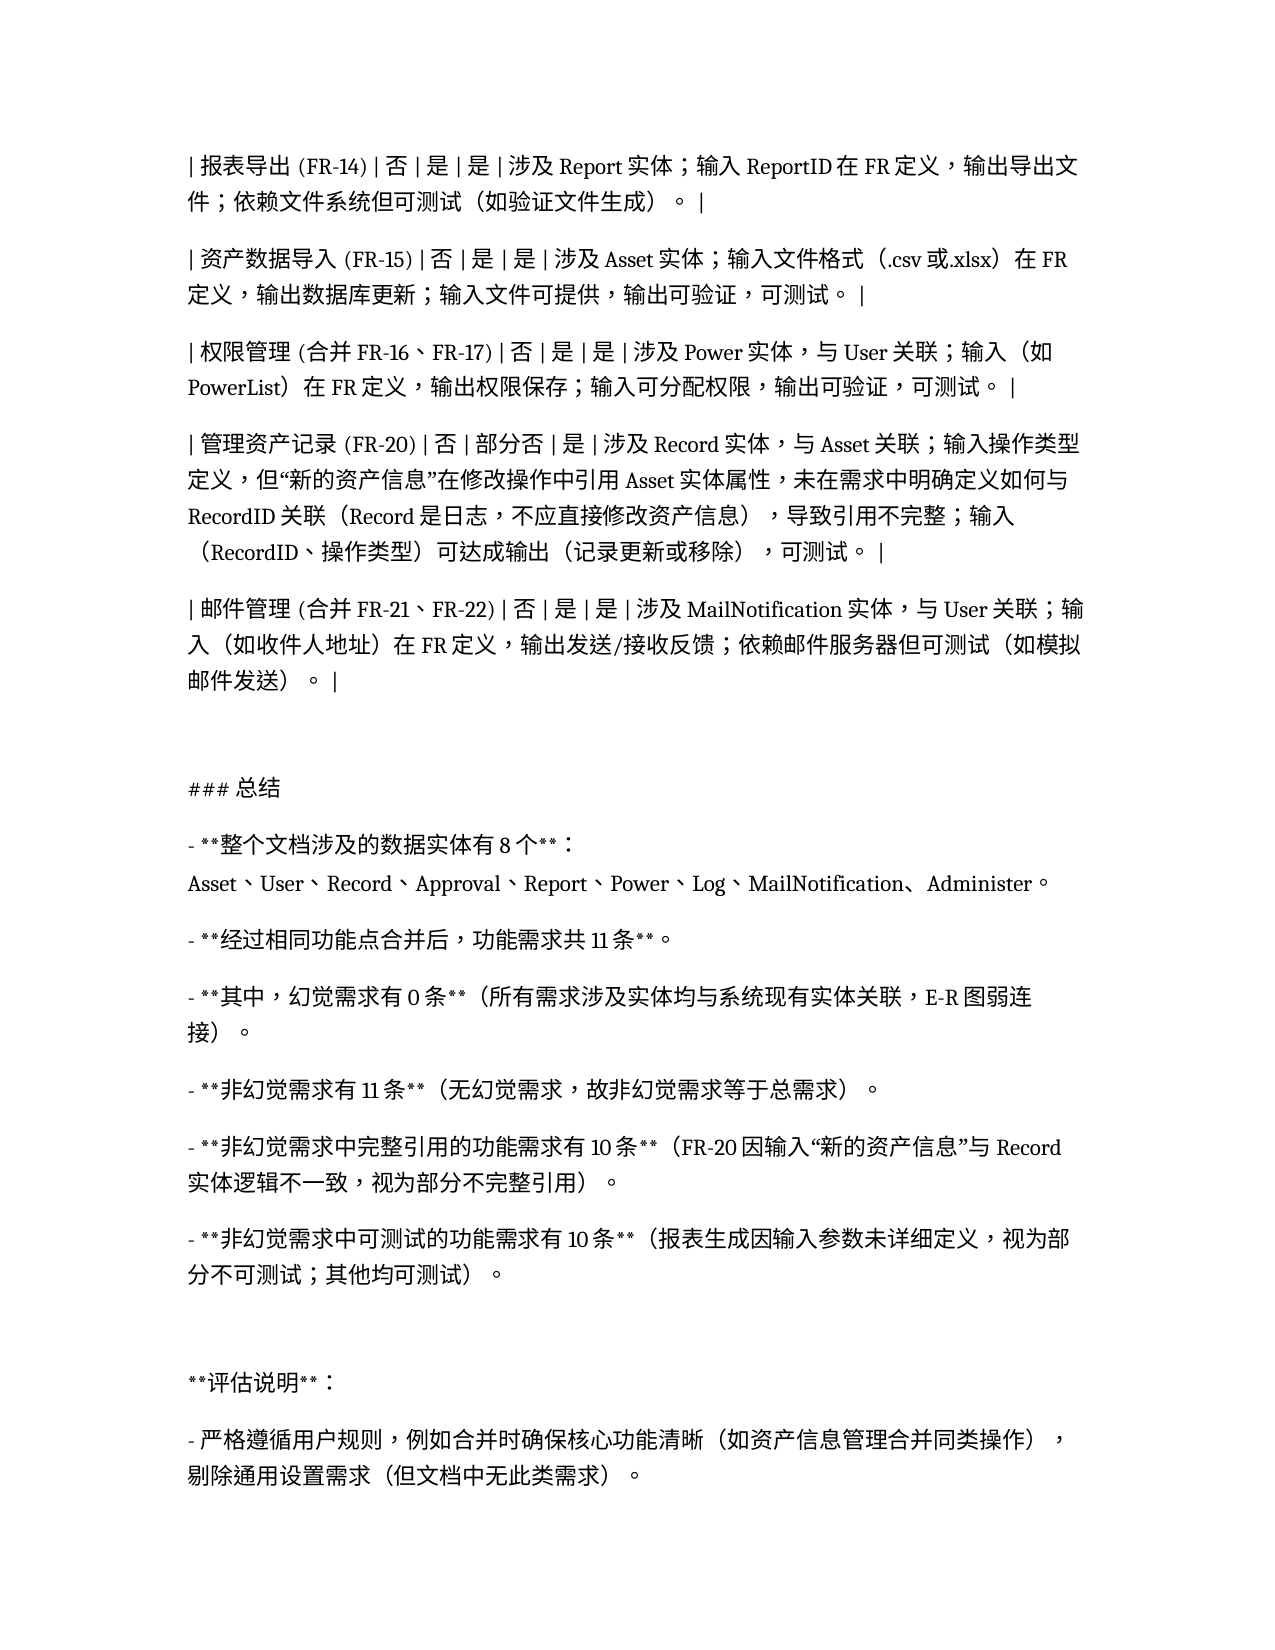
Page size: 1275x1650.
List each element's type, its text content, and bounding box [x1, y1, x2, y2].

text - 严格遵循用户规则，例如合并时确保核心功能清晰（如资产信息管理合并同类操作），剔除通用设置需求（但文档中无此类需求）。 [187, 1424, 1087, 1491]
text | 资产数据导入 (FR-15) | 否 | 是 | 是 | 涉及Asset实体；输入文件格式（.csv或.xlsx）在FR定义，输出数据库更新；输入文件可提供，输出可验证，可测试。 | [187, 243, 1087, 310]
text | 报表导出 (FR-14) | 否 | 是 | 是 | 涉及Report实体；输入ReportID在FR定义，输出导出文件；依赖文件系统但可测试（如验证文件生成）。 | [187, 150, 1087, 217]
text - **非幻觉需求中完整引用的功能需求有10条**（FR-20因输入“新的资产信息”与Record实体逻辑不一致，视为部分不完整引用）。 [187, 1131, 1087, 1198]
text ### 总结 [187, 772, 1087, 804]
text - **非幻觉需求有11条**（无幻觉需求，故非幻觉需求等于总需求）。 [187, 1074, 1087, 1105]
text | 权限管理 (合并FR-16、FR-17) | 否 | 是 | 是 | 涉及Power实体，与User关联；输入（如PowerList）在FR定义，输出权限保存；输入可分配权限，输出可验证，可测试。 | [187, 335, 1087, 403]
text - **其中，幻觉需求有0条**（所有需求涉及实体均与系统现有实体关联，E-R图弱连接）。 [187, 981, 1087, 1048]
text - **非幻觉需求中可测试的功能需求有10条**（报表生成因输入参数未详细定义，视为部分不可测试；其他均可测试）。 [187, 1223, 1087, 1291]
text - **整个文档涉及的数据实体有8个**：Asset、User、Record、Approval、Report、Power、Log、MailNotification、Administer。 [187, 829, 1087, 899]
text - **经过相同功能点合并后，功能需求共11条**。 [187, 924, 1087, 956]
text **评估说明**： [187, 1367, 1087, 1398]
text | 管理资产记录 (FR-20) | 否 | 部分否 | 是 | 涉及Record实体，与Asset关联；输入操作类型定义，但“新的资产信息”在修改操作中引用Asset实体属性，未在需求中明确定义如何与RecordID关联（Record是日志，不应直接修改资产信息），导致引用不完整；输入（RecordID、操作类型）可达成输出（记录更新或移除），可测试。 | [187, 428, 1087, 567]
text | 邮件管理 (合并FR-21、FR-22) | 否 | 是 | 是 | 涉及MailNotification实体，与User关联；输入（如收件人地址）在FR定义，输出发送/接收反馈；依赖邮件服务器但可测试（如模拟邮件发送）。 | [187, 593, 1087, 696]
